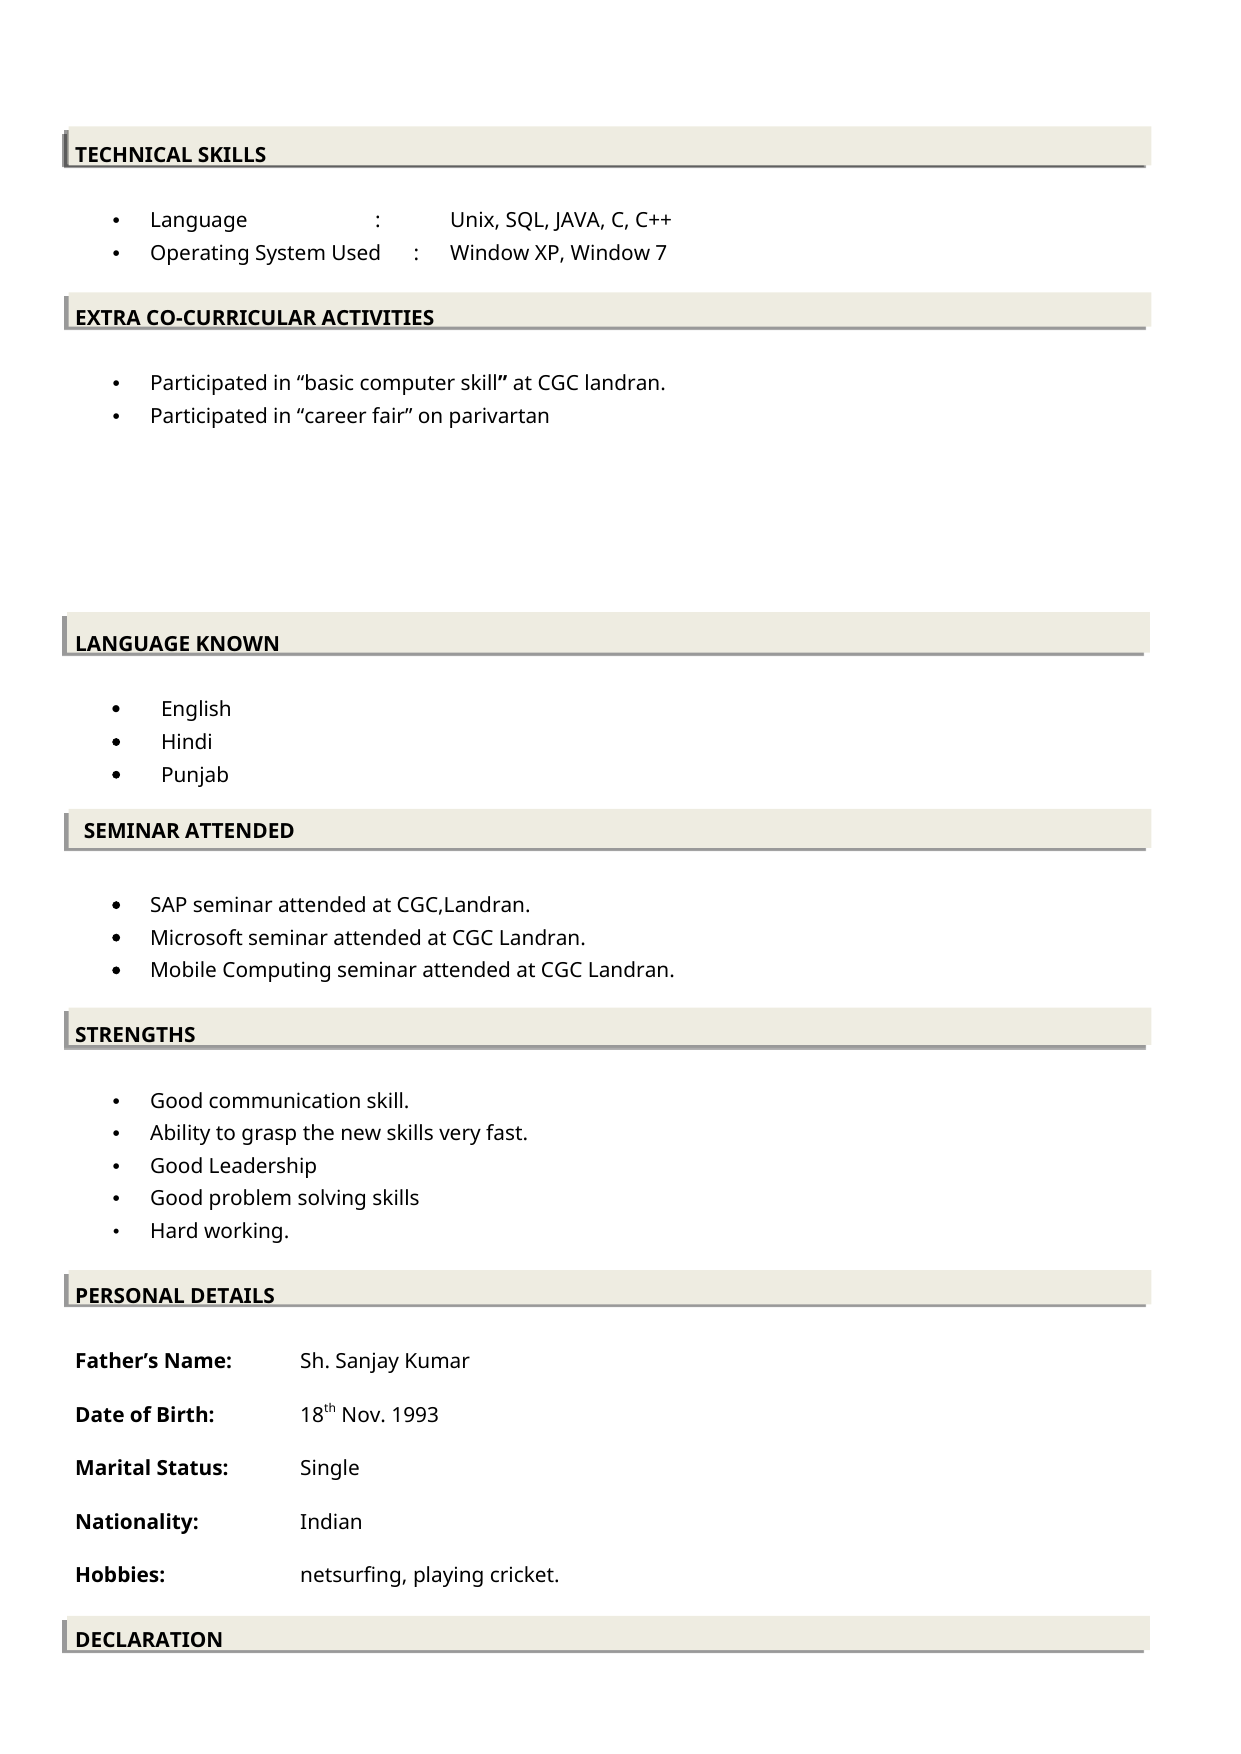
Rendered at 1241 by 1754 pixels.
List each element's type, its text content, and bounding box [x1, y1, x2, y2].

list Ability to grasp the new skills very fast. [112, 1118, 1165, 1147]
list Microsoft seminar attended at CGC Landran. [112, 923, 1165, 951]
text Date of Birth: 18th Nov. 1993 [75, 1400, 1165, 1428]
text STRENGTHS [75, 1021, 1165, 1049]
list Participated in “basic computer skill” at CGC landran. [112, 368, 1165, 397]
list SAP seminar attended at CGC,Landran. [112, 890, 1165, 918]
text TECHNICAL SKILLS [75, 140, 1165, 169]
list English [112, 694, 1165, 723]
list Hindi [112, 727, 1165, 756]
text Hobbies: netsurfing, playing cricket. [75, 1560, 1165, 1589]
text Father’s Name: Sh. Sanjay Kumar [75, 1347, 1165, 1375]
list Mobile Computing seminar attended at CGC Landran. [112, 955, 1165, 984]
text Marital Status: Single [75, 1453, 1165, 1482]
list Good communication skill. [112, 1086, 1165, 1114]
list Operating System Used : Window XP, Window 7 [112, 238, 1165, 266]
list Punjab [112, 760, 1165, 788]
text LANGUAGE KNOWN [75, 629, 1165, 658]
list Good problem solving skills [112, 1183, 1165, 1212]
text PERSONAL DETAILS [75, 1281, 1165, 1310]
list Hard working. [112, 1216, 1165, 1244]
text DECLARATION [75, 1626, 1165, 1654]
list Language : Unix, SQL, JAVA, C, C++ [112, 205, 1165, 234]
text Nationality: Indian [75, 1507, 1165, 1535]
list Good Leadership [112, 1151, 1165, 1179]
list Participated in “career fair” on parivartan [112, 401, 1165, 429]
text EXTRA CO-CURRICULAR ACTIVITIES [75, 303, 1165, 332]
